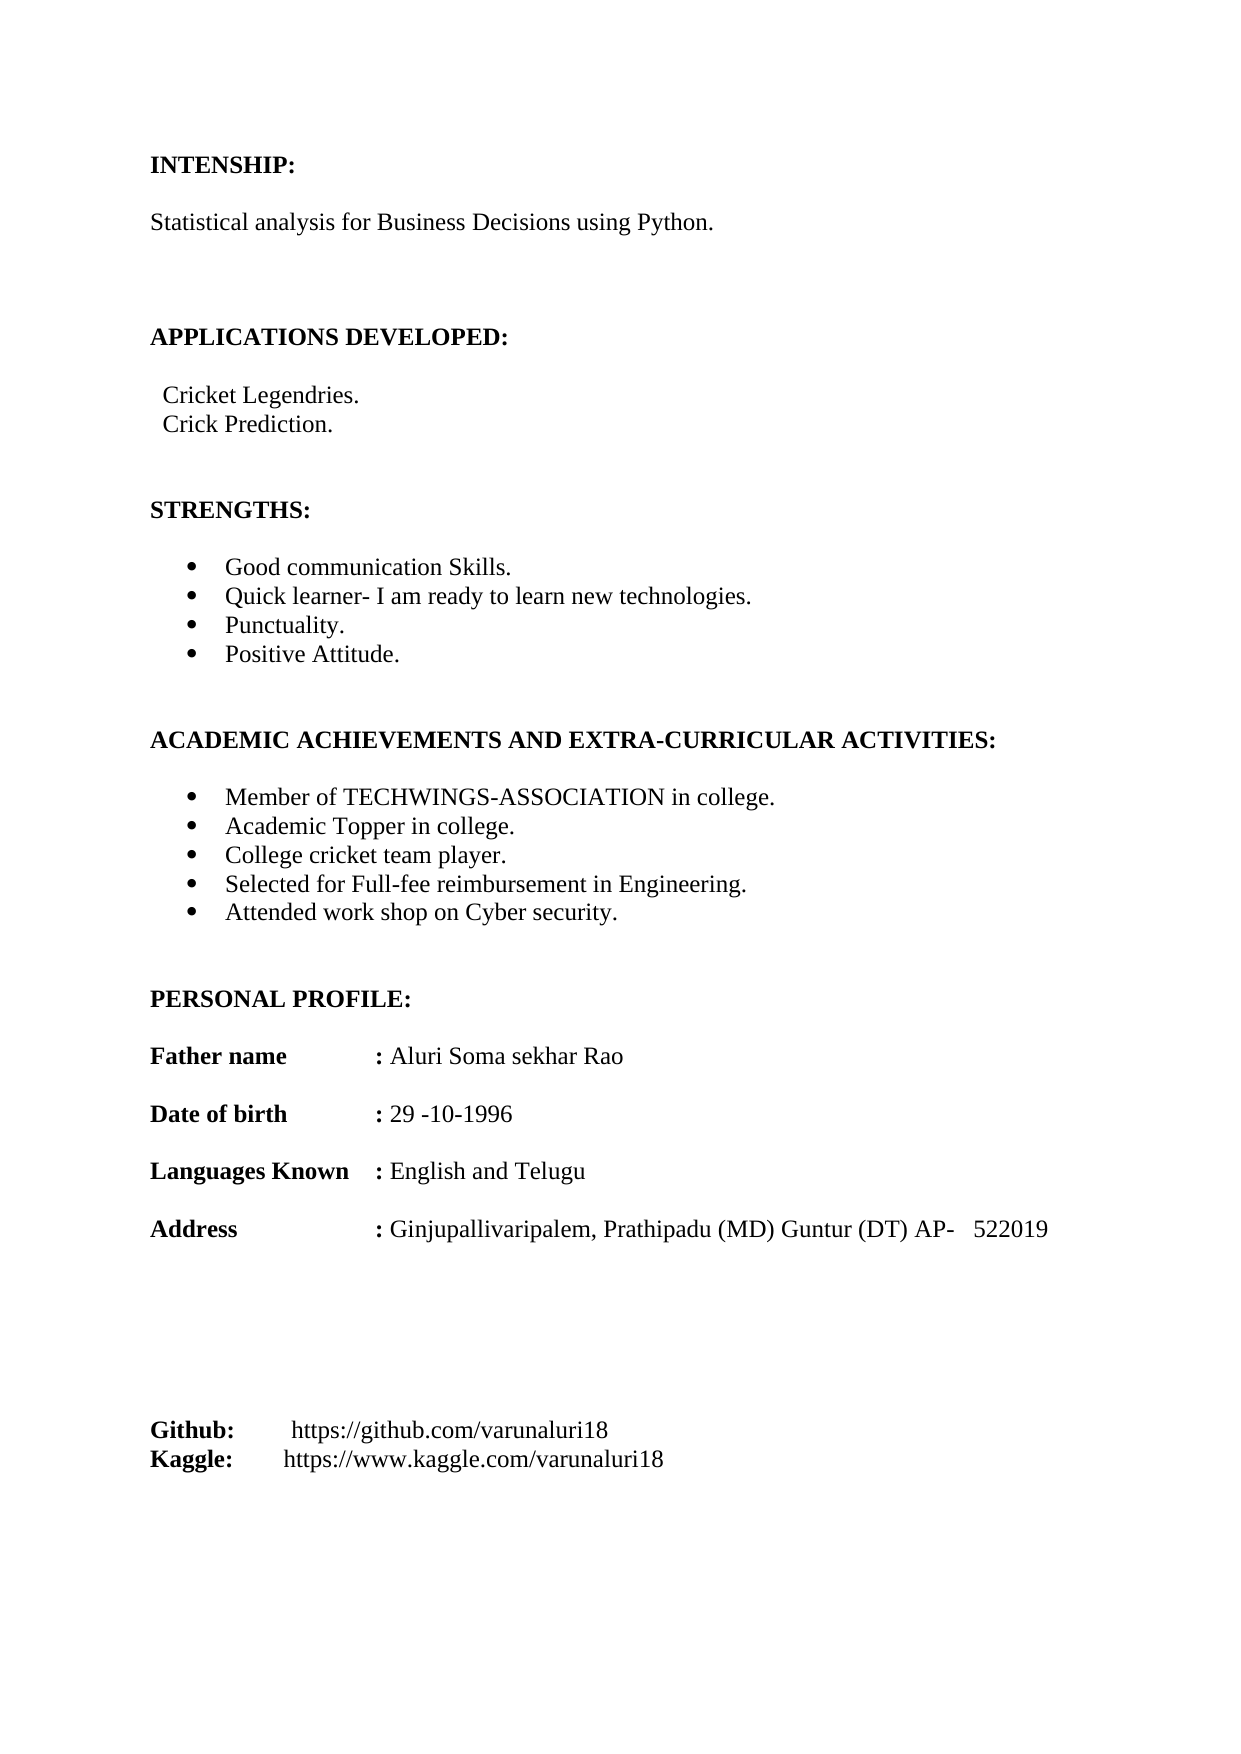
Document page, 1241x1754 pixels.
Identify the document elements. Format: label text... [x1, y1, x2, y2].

text Cricket Legendries. [150, 380, 1090, 409]
text STRENGTHS: [150, 495, 1090, 524]
text Crick Prediction. [150, 409, 1090, 437]
list Selected for Full-fee reimbursement in Engineering. [187, 869, 1090, 897]
list Positive Attitude. [187, 639, 1090, 667]
text Statistical analysis for Business Decisions using Python. [150, 207, 1090, 236]
text Kaggle: https://www.kaggle.com/varunaluri18 [150, 1444, 1090, 1472]
list Father name : Aluri Soma sekhar Rao [150, 1041, 1090, 1070]
text APPLICATIONS DEVELOPED: [150, 322, 1090, 351]
list Date of birth : 29 -10-1996 [150, 1099, 1090, 1127]
list College cricket team player. [187, 840, 1090, 869]
list Languages Known : English and Telugu [150, 1156, 1090, 1185]
text Address : Ginjupallivaripalem, Prathipadu (MD) Guntur (DT) AP- 522019 [150, 1214, 1090, 1242]
text PERSONAL PROFILE: [150, 984, 1128, 1012]
text ACADEMIC ACHIEVEMENTS AND EXTRA-CURRICULAR ACTIVITIES: [150, 725, 1128, 754]
list Member of TECHWINGS-ASSOCIATION in college. [187, 782, 1090, 811]
text INTENSHIP: [150, 150, 1090, 179]
list Punctuality. [187, 610, 1090, 639]
text Github: https://github.com/varunaluri18 [150, 1415, 1090, 1444]
list Attended work shop on Cyber security. [187, 897, 1090, 926]
list Academic Topper in college. [187, 811, 1090, 840]
list Good communication Skills. [187, 552, 1090, 581]
list Quick learner- I am ready to learn new technologies. [187, 581, 1090, 610]
